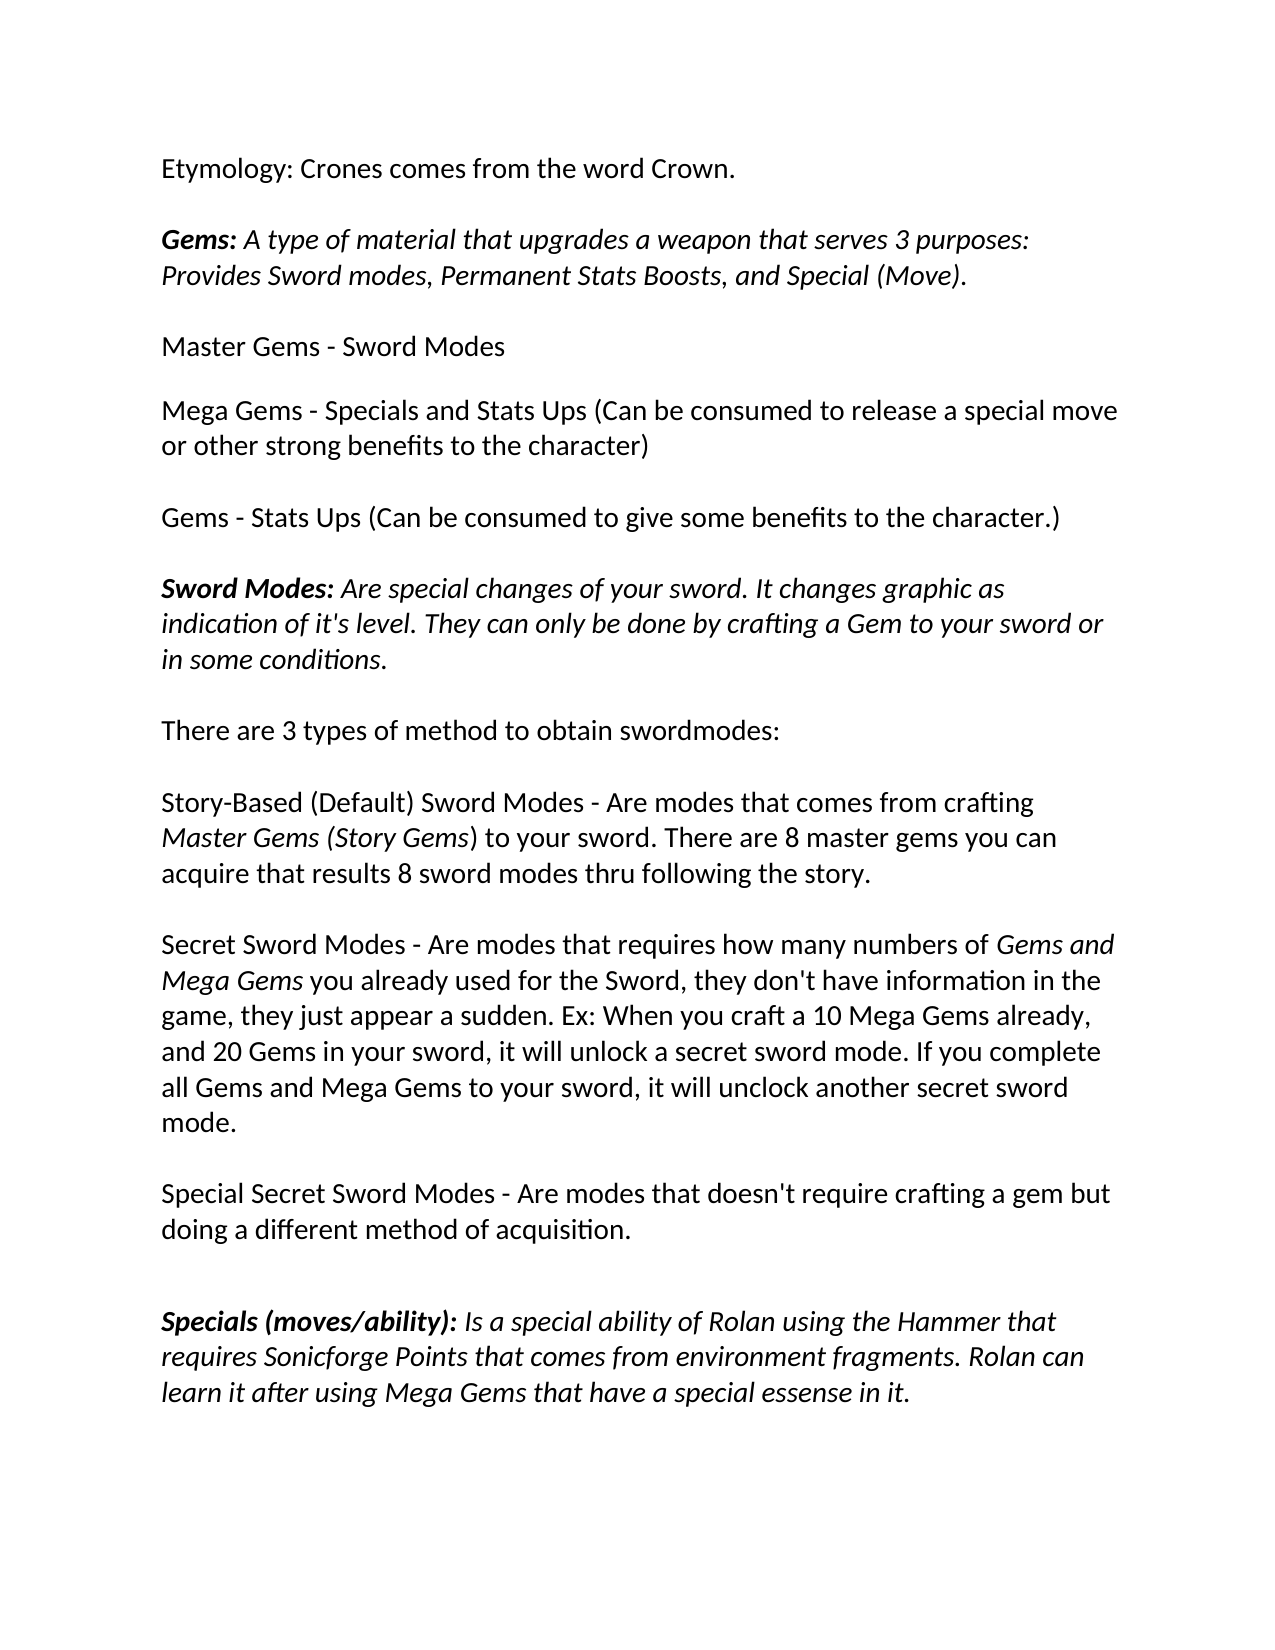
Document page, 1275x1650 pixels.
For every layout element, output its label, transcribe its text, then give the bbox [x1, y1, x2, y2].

text There are 3 types of method to obtain swordmodes: [161, 712, 1125, 748]
text Gems - Stats Ups (Can be consumed to give some benefits to the character.) [161, 499, 1125, 534]
text Master Gems - Sword Modes [161, 328, 1125, 364]
text Story-Based (Default) Sword Modes - Are modes that comes from crafting Master Gems (Story Gems) to your sword. There are 8 master gems you can acquire that results 8 sword modes thru following the story. [161, 784, 1125, 891]
text Etymology: Crones comes from the word Crown. [161, 150, 1125, 186]
text Specials (moves/ability): Is a special ability of Rolan using the Hammer that requires Sonicforge Points that comes from environment fragments. Rolan can learn it after using Mega Gems that have a special essense in it. [161, 1303, 1125, 1410]
text Special Secret Sword Modes - Are modes that doesn't require crafting a gem but doing a different method of acquisition. [161, 1176, 1125, 1247]
text Gems: A type of material that upgrades a weapon that serves 3 purposes: Provides Sword modes, Permanent Stats Boosts, and Special (Move). [161, 221, 1125, 292]
text Secret Sword Modes - Are modes that requires how many numbers of Gems and Mega Gems you already used for the Sword, they don't have information in the game, they just appear a sudden. Ex: When you craft a 10 Mega Gems already, and 20 Gems in your sword, it will unlock a secret sword mode. If you complete all Gems and Mega Gems to your sword, it will unclock another secret sword mode. [161, 926, 1125, 1140]
text Sword Modes: Are special changes of your sword. It changes graphic as indication of it's level. They can only be done by crafting a Gem to your sword or in some conditions. [161, 570, 1125, 677]
text Mega Gems - Specials and Stats Ups (Can be consumed to release a special move or other strong benefits to the character) [161, 392, 1125, 463]
